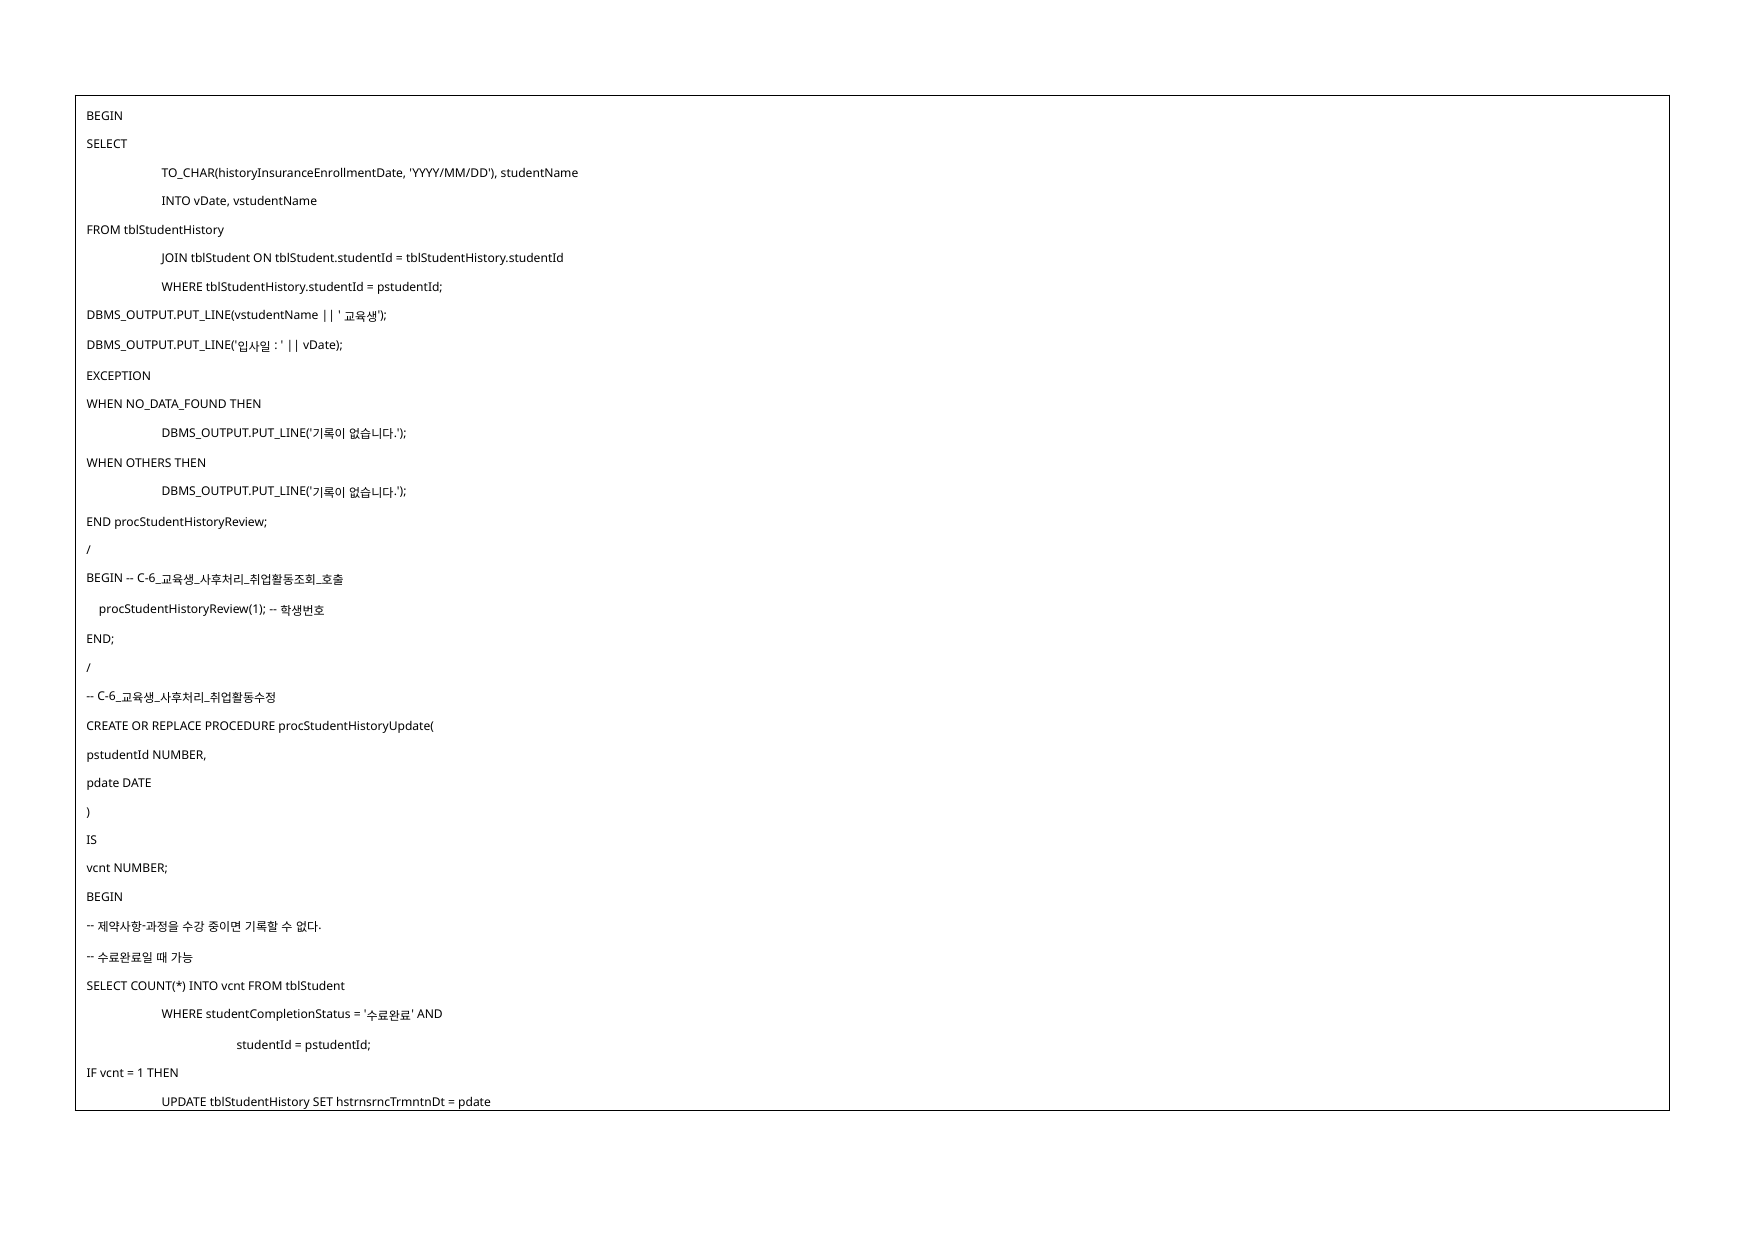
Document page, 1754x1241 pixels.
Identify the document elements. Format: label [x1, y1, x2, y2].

table_cell [76, 96, 1669, 1110]
